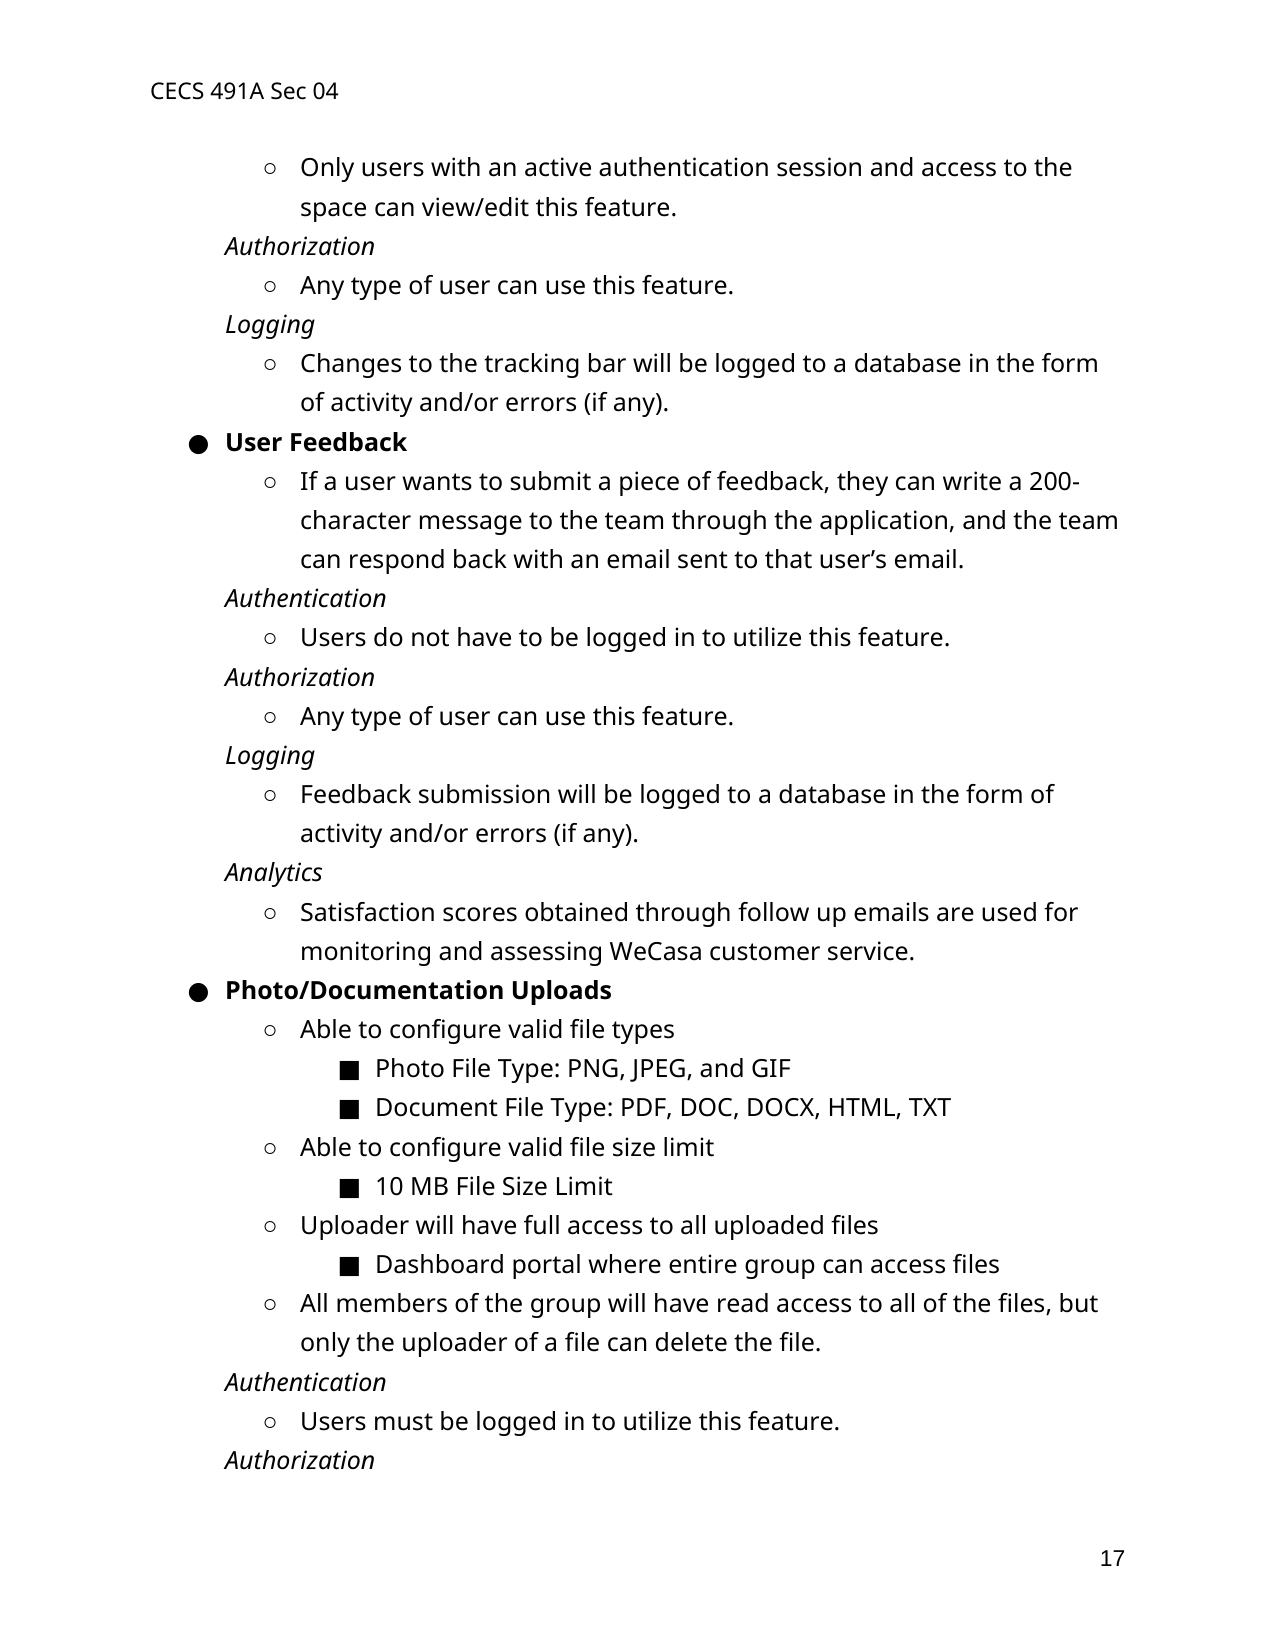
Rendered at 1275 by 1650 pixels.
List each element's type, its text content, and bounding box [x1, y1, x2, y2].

list Any type of user can use this feature. [262, 698, 1125, 732]
list Satisfaction scores obtained through follow up emails are used for monitoring and assessing WeCasa customer service. [262, 894, 1125, 967]
list 10 MB File Size Limit [337, 1168, 1125, 1202]
list All members of the group will have read access to all of the files, but only the uploader of a file can delete the file. [262, 1286, 1125, 1359]
list Document File Type: PDF, DOC, DOCX, HTML, TXT [337, 1090, 1125, 1124]
text Analytics [150, 855, 1125, 889]
list Users must be logged in to utilize this feature. [262, 1403, 1125, 1437]
text Logging [150, 737, 1125, 772]
list Changes to the tracking bar will be logged to a database in the form of activity and/or errors (if any). [262, 346, 1125, 419]
list Able to configure valid file size limit [262, 1129, 1125, 1163]
text Authorization [150, 1442, 1125, 1477]
list Uploader will have full access to all uploaded files [262, 1207, 1125, 1242]
list Photo File Type: PNG, JPEG, and GIF [337, 1051, 1125, 1085]
list Photo/Documentation Uploads [187, 972, 1125, 1007]
list Only users with an active authentication session and access to the space can view/edit this feature. [262, 150, 1125, 223]
text Authentication [150, 581, 1125, 615]
list Any type of user can use this feature. [262, 267, 1125, 302]
list If a user wants to submit a piece of feedback, they can write a 200-character message to the team through the application, and the team can respond back with an email sent to that user’s email. [262, 463, 1125, 576]
text Authorization [150, 659, 1125, 693]
list User Feedback [187, 424, 1125, 458]
list Users do not have to be logged in to utilize this feature. [262, 620, 1125, 654]
list Dashboard portal where entire group can access files [337, 1247, 1125, 1281]
list Able to configure valid file types [262, 1012, 1125, 1046]
text Logging [150, 307, 1125, 341]
text Authentication [150, 1364, 1125, 1398]
list Feedback submission will be logged to a database in the form of activity and/or errors (if any). [262, 777, 1125, 850]
text Authorization [150, 228, 1125, 262]
